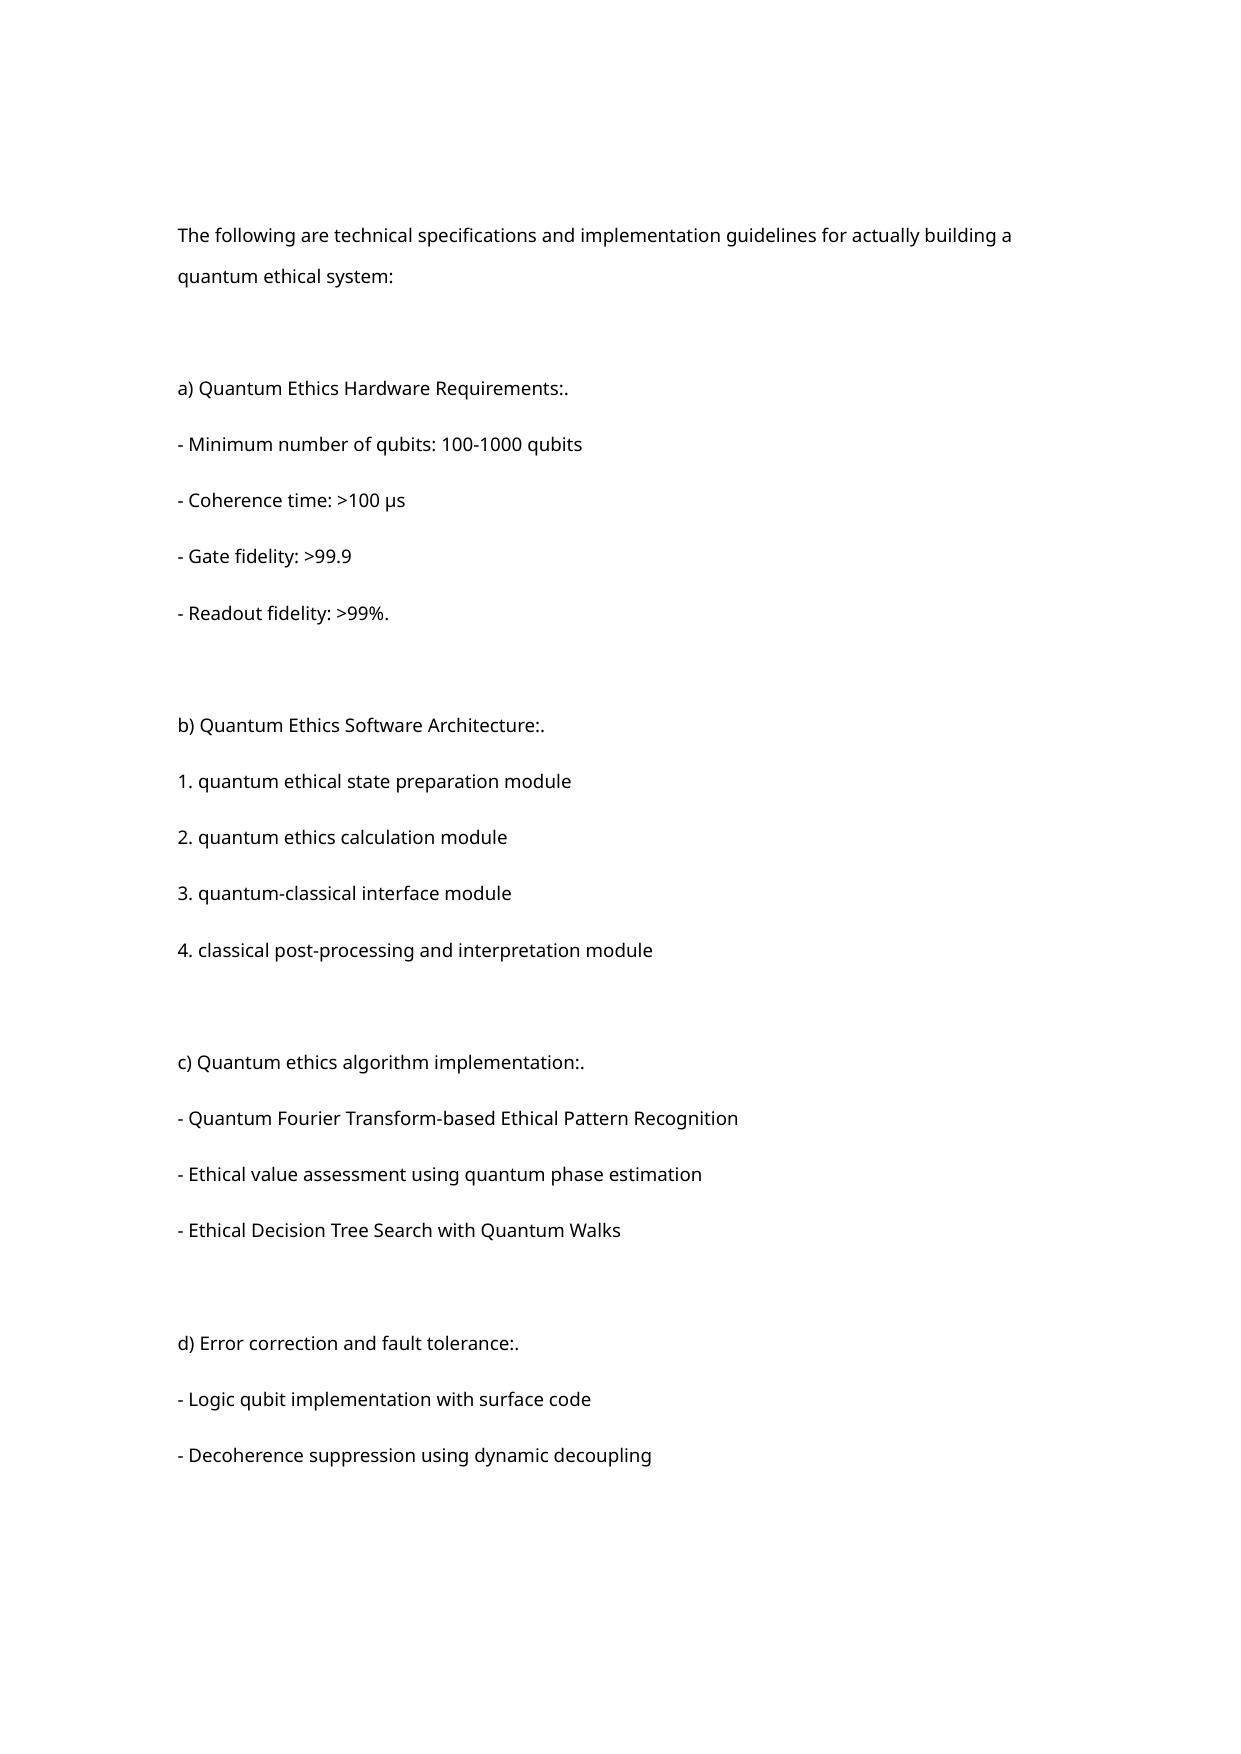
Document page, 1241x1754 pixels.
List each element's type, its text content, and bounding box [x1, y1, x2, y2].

text 2. quantum ethics calculation module [177, 819, 1063, 856]
text 4. classical post-processing and interpretation module [177, 931, 1063, 968]
text - Ethical Decision Tree Search with Quantum Walks [177, 1212, 1063, 1249]
text b) Quantum Ethics Software Architecture:. [177, 706, 1063, 744]
text - Logic qubit implementation with surface code [177, 1380, 1063, 1418]
text - Decoherence suppression using dynamic decoupling [177, 1436, 1063, 1474]
text 3. quantum-classical interface module [177, 875, 1063, 912]
text - Quantum Fourier Transform-based Ethical Pattern Recognition [177, 1099, 1063, 1137]
text 1. quantum ethical state preparation module [177, 762, 1063, 800]
text c) Quantum ethics algorithm implementation:. [177, 1043, 1063, 1081]
text The following are technical specifications and implementation guidelines for actually building a quantum ethical system: [177, 217, 1063, 295]
text - Coherence time: >100 μs [177, 482, 1063, 519]
text - Readout fidelity: >99%. [177, 594, 1063, 632]
text - Gate fidelity: >99.9 [177, 538, 1063, 575]
text - Minimum number of qubits: 100-1000 qubits [177, 426, 1063, 463]
text - Ethical value assessment using quantum phase estimation [177, 1156, 1063, 1193]
text a) Quantum Ethics Hardware Requirements:. [177, 369, 1063, 407]
text d) Error correction and fault tolerance:. [177, 1324, 1063, 1361]
